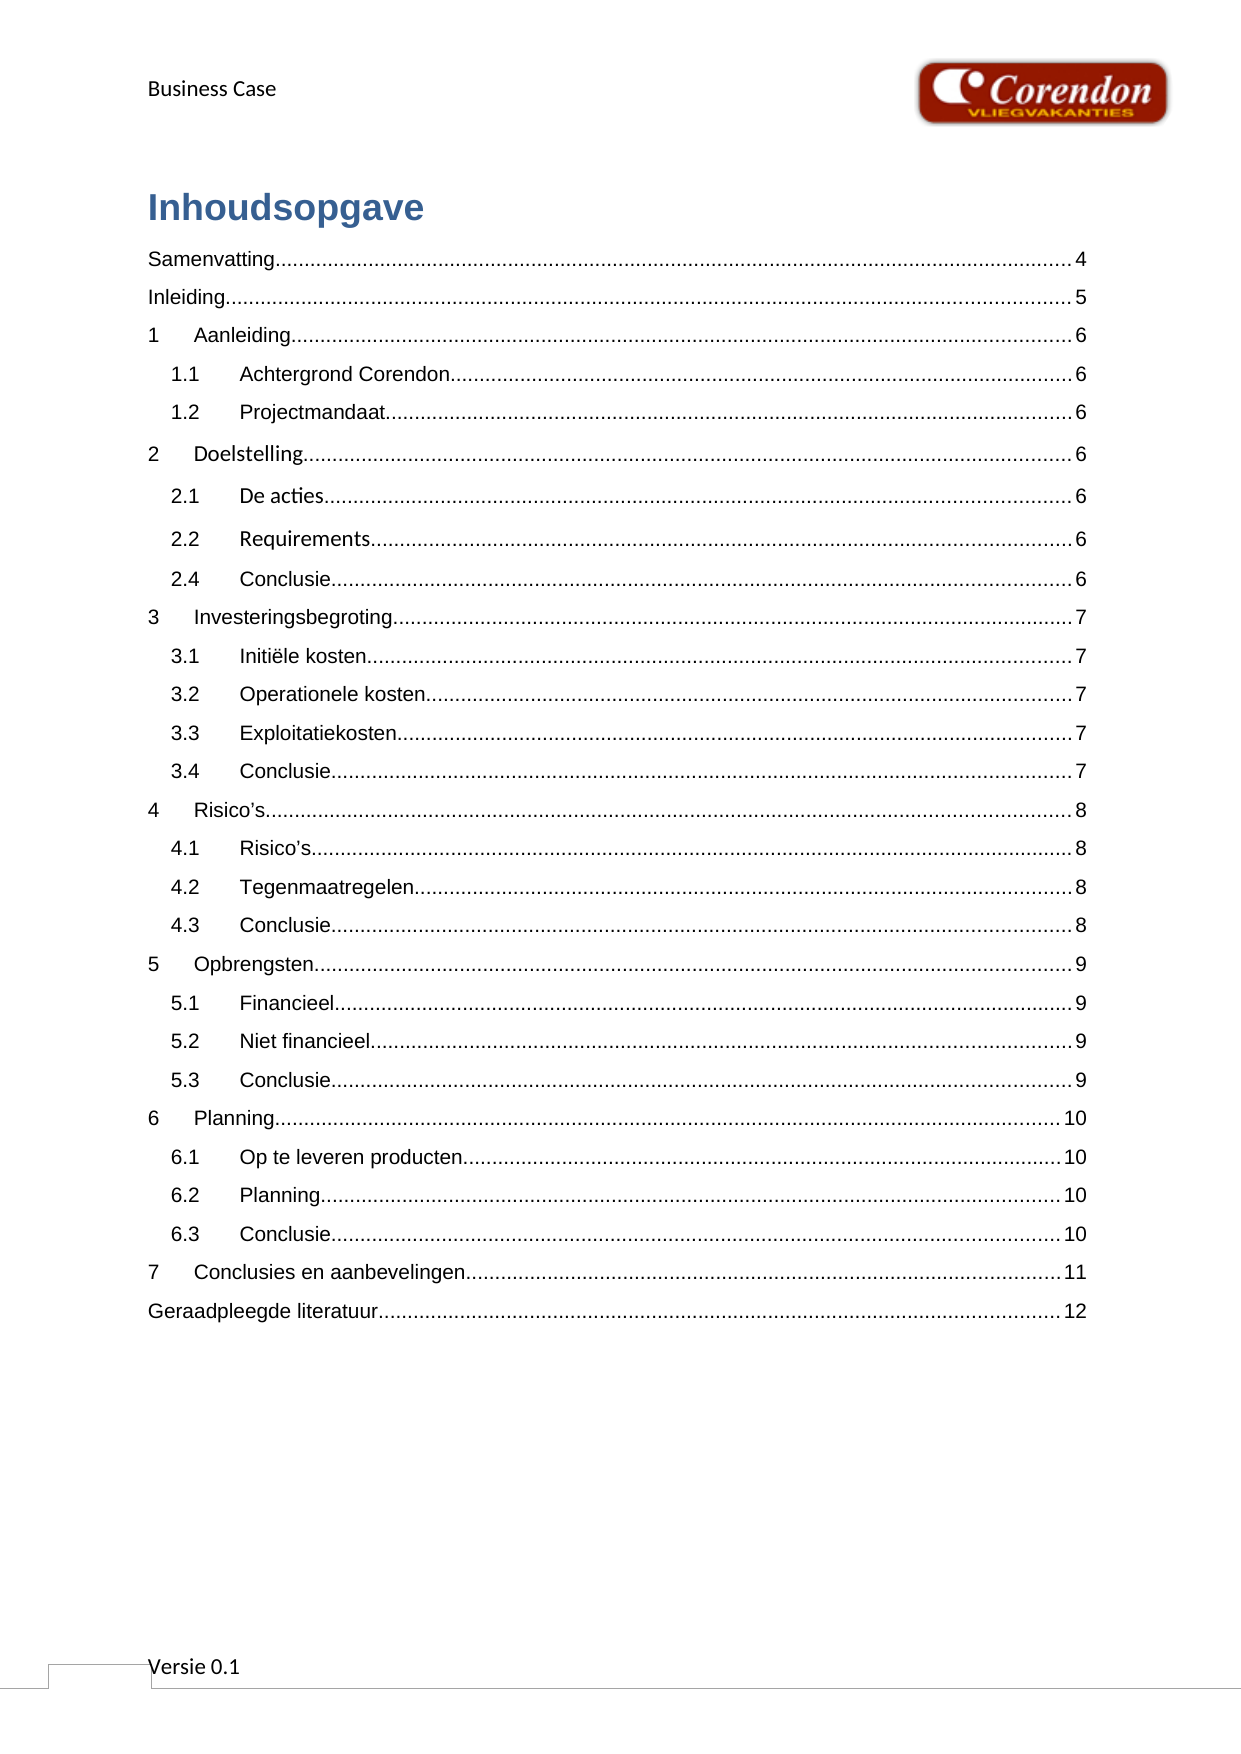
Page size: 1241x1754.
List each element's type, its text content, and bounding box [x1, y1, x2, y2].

text 4 Risico’s 8 [148, 798, 1093, 822]
text 6.3 Conclusie 10 [171, 1222, 1093, 1246]
text 5.3 Conclusie 9 [171, 1067, 1093, 1091]
text 2.1 De acties 6 [171, 481, 1093, 509]
text 1 Aanleiding 6 [148, 323, 1093, 347]
text Samenvatting 4 [148, 247, 1093, 271]
text 5.2 Niet financieel 9 [171, 1029, 1093, 1053]
text Geraadpleegde literatuur 12 [148, 1299, 1093, 1323]
text 1.1 Achtergrond Corendon 6 [171, 362, 1093, 386]
text 5.1 Financieel 9 [171, 990, 1093, 1014]
text 2.4 Conclusie 6 [171, 566, 1093, 590]
picture [914, 57, 1174, 127]
text 6 Planning 10 [148, 1106, 1093, 1130]
text 6.2 Planning 10 [171, 1183, 1093, 1207]
text 4.3 Conclusie 8 [171, 913, 1093, 937]
text 3.4 Conclusie 7 [171, 759, 1093, 783]
text 3 Investeringsbegroting 7 [148, 605, 1093, 629]
text 7 Conclusies en aanbevelingen 11 [148, 1260, 1093, 1284]
text 5 Opbrengsten 9 [148, 952, 1093, 976]
text 1.2 Projectmandaat 6 [171, 400, 1093, 424]
text Inleiding 5 [148, 285, 1093, 309]
subtitle Inhoudsopgave [148, 185, 1093, 228]
text 6.1 Op te leveren producten 10 [171, 1144, 1093, 1168]
text 4.2 Tegenmaatregelen 8 [171, 875, 1093, 899]
text 2 Doelstelling 6 [148, 439, 1093, 467]
text 3.1 Initiële kosten 7 [171, 643, 1093, 667]
text 3.2 Operationele kosten 7 [171, 682, 1093, 706]
text 3.3 Exploitatiekosten 7 [171, 721, 1093, 744]
text 2.2 Requirements 6 [171, 524, 1093, 552]
text 4.1 Risico’s 8 [171, 836, 1093, 860]
